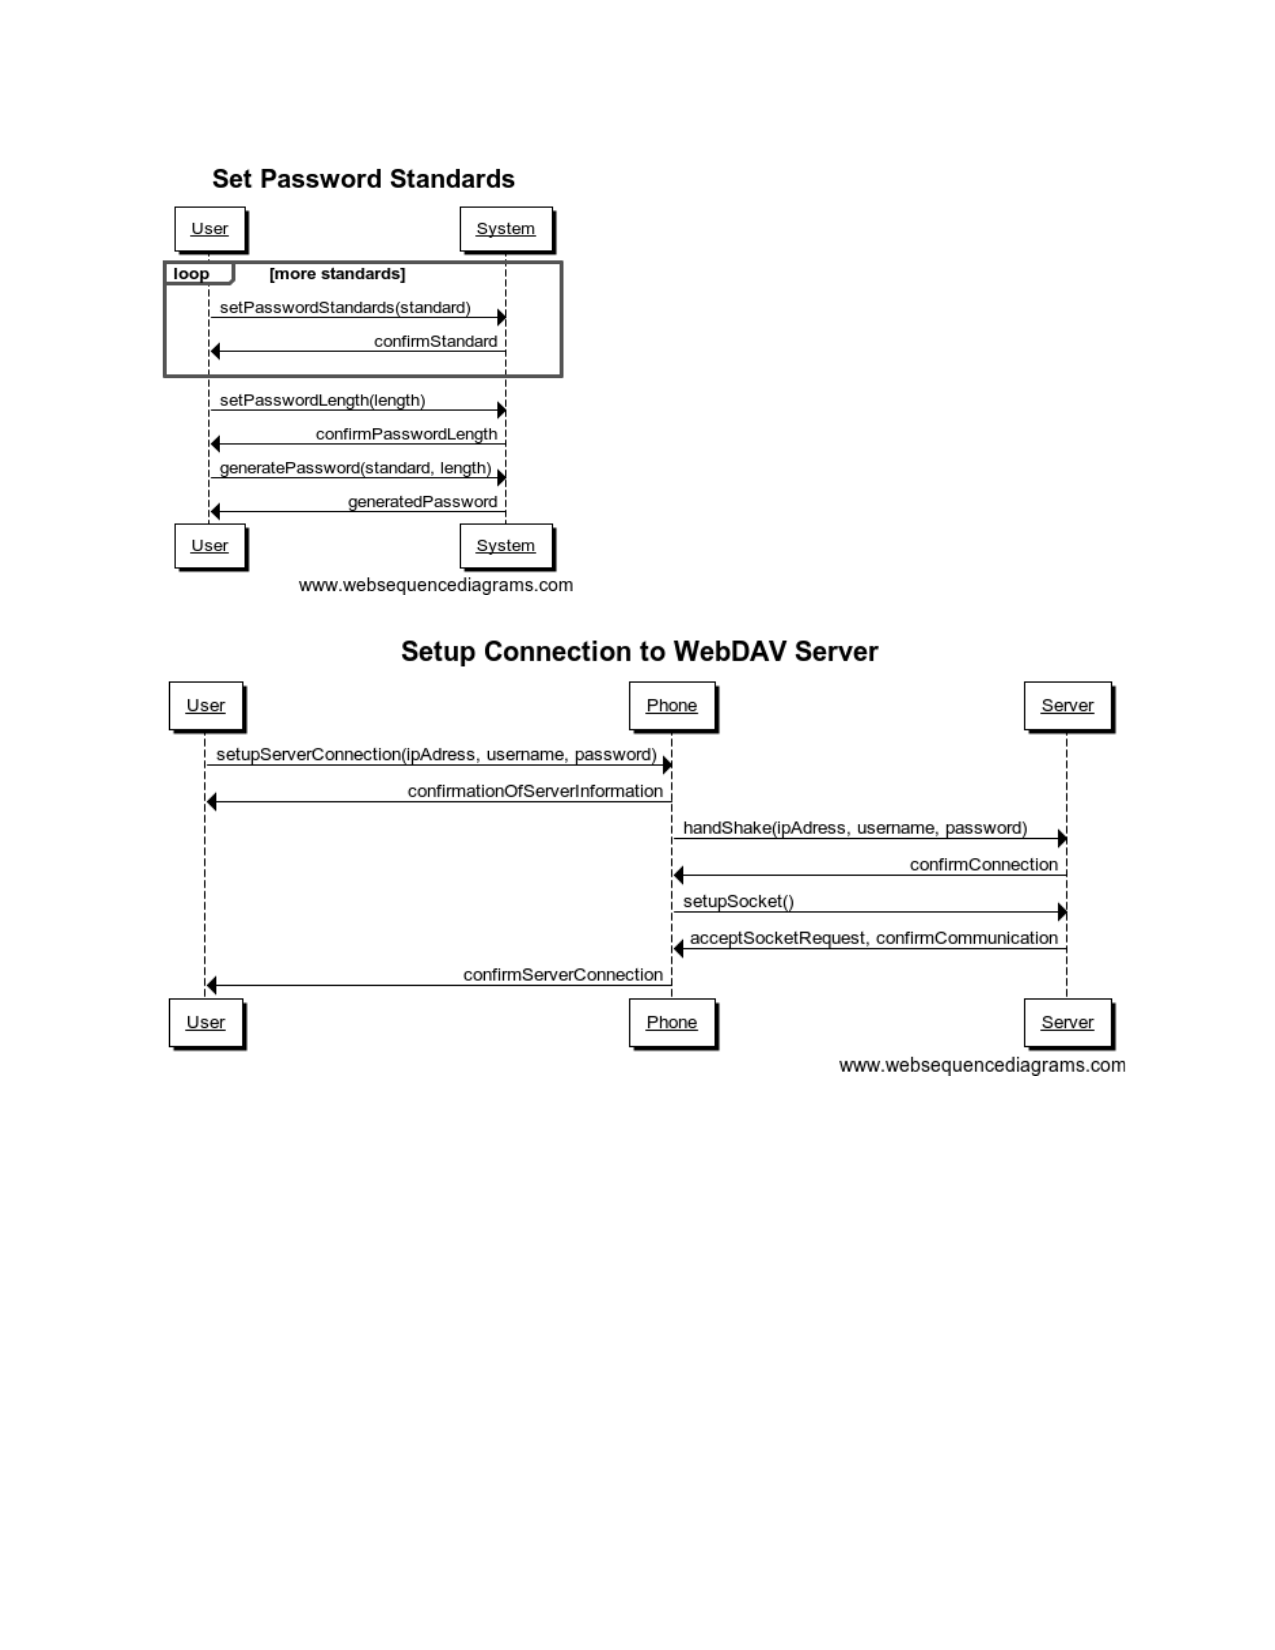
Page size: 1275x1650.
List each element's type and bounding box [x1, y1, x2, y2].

picture [150, 150, 574, 595]
picture [150, 620, 1125, 1076]
